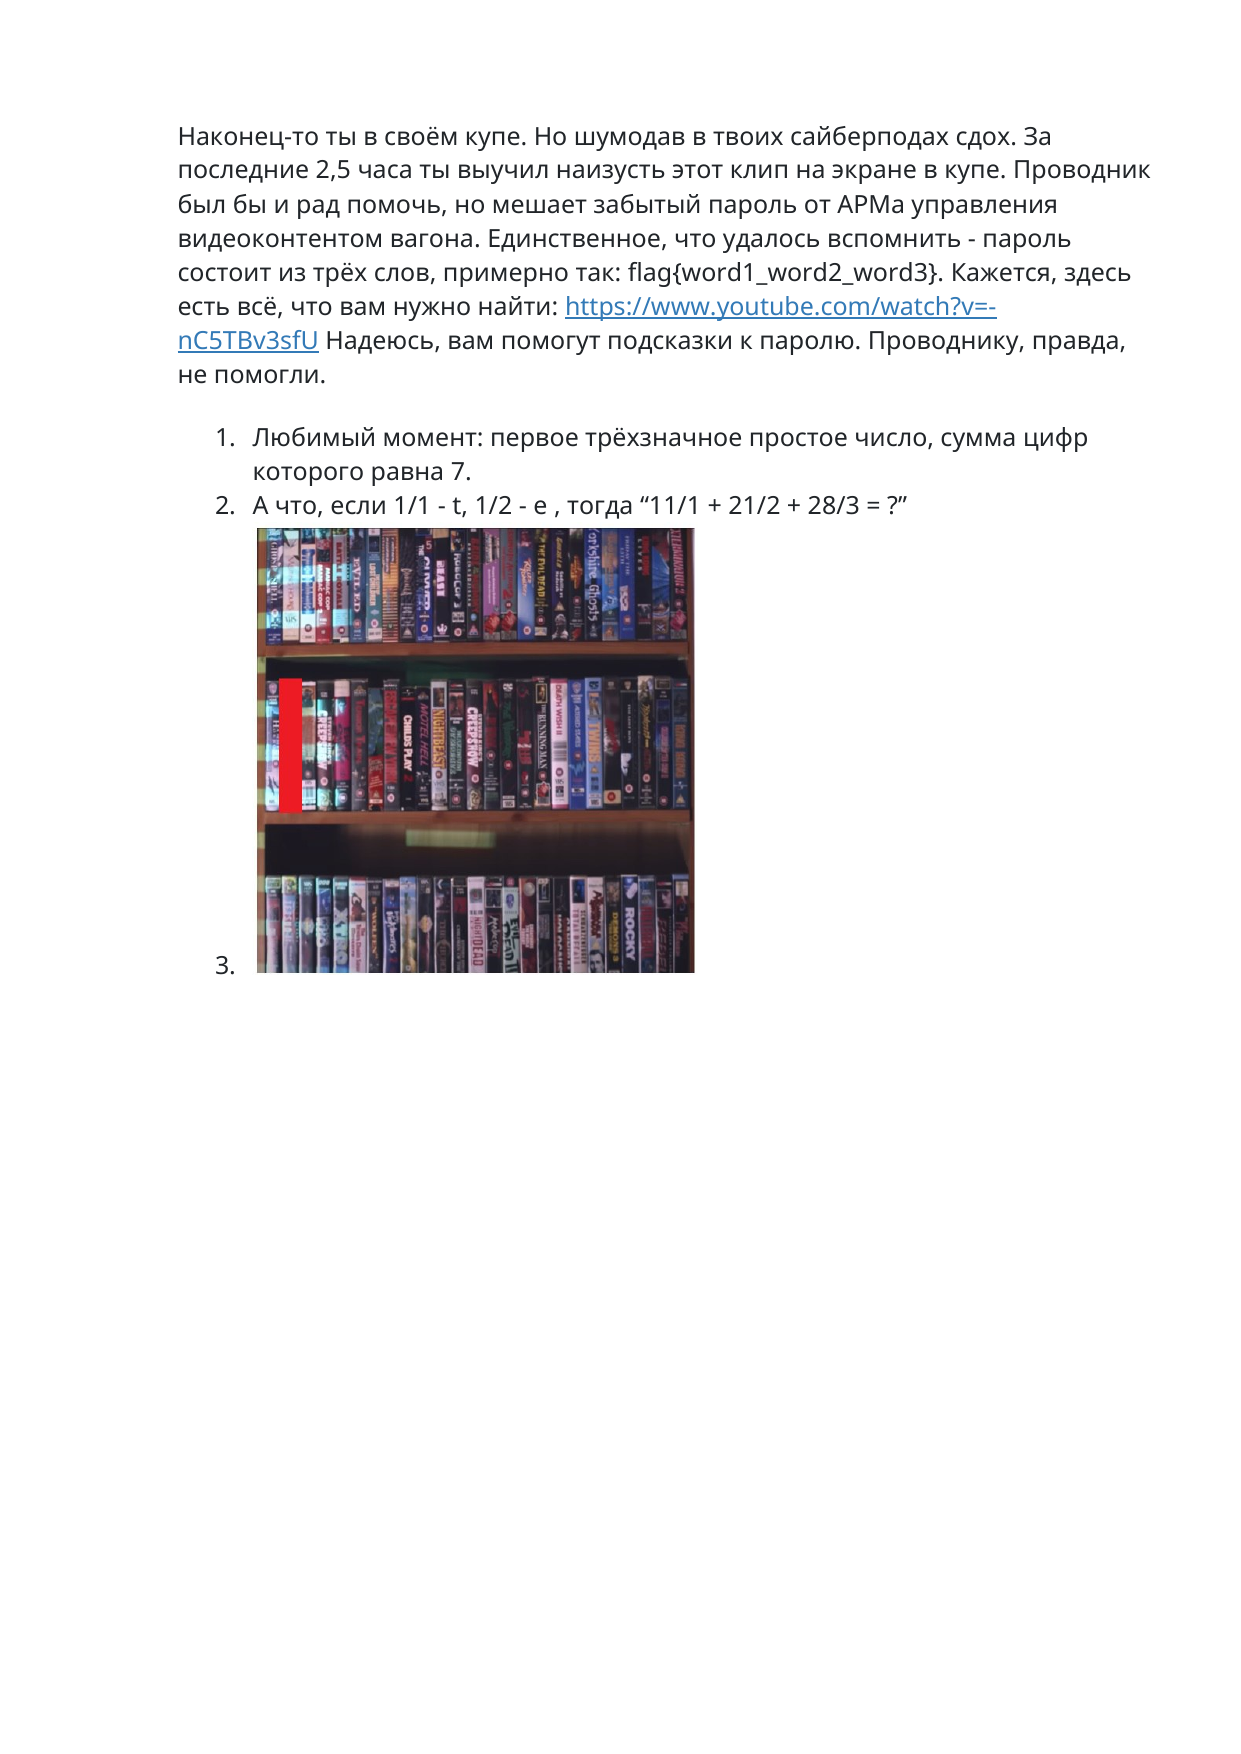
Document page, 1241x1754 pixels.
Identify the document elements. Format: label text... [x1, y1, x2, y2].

list Любимый момент: первое трёхзначное простое число, сумма цифр которого равна 7. [215, 420, 1152, 488]
text Наконец-то ты в своём купе. Но шумодав в твоих сайберподах сдох. За последние 2,5 часа ты выучил наизусть этот клип на экране в купе. Проводник был бы и рад помочь, но мешает забытый пароль от АРМа управления видеоконтентом вагона. Единственное, что удалось вспомнить - пароль состоит из трёх слов, примерно так: flag{word1_word2_word3}. Кажется, здесь есть всё, что вам нужно найти: https://www.youtube.com/watch?v=-nC5TBv3sfU Надеюсь, вам помогут подсказки к паролю. Проводнику, правда, не помогли. [177, 118, 1152, 391]
list А что, если 1/1 - t, 1/2 - e , тогда “11/1 + 21/2 + 28/3 = ?” [215, 488, 1152, 522]
picture [252, 522, 698, 975]
